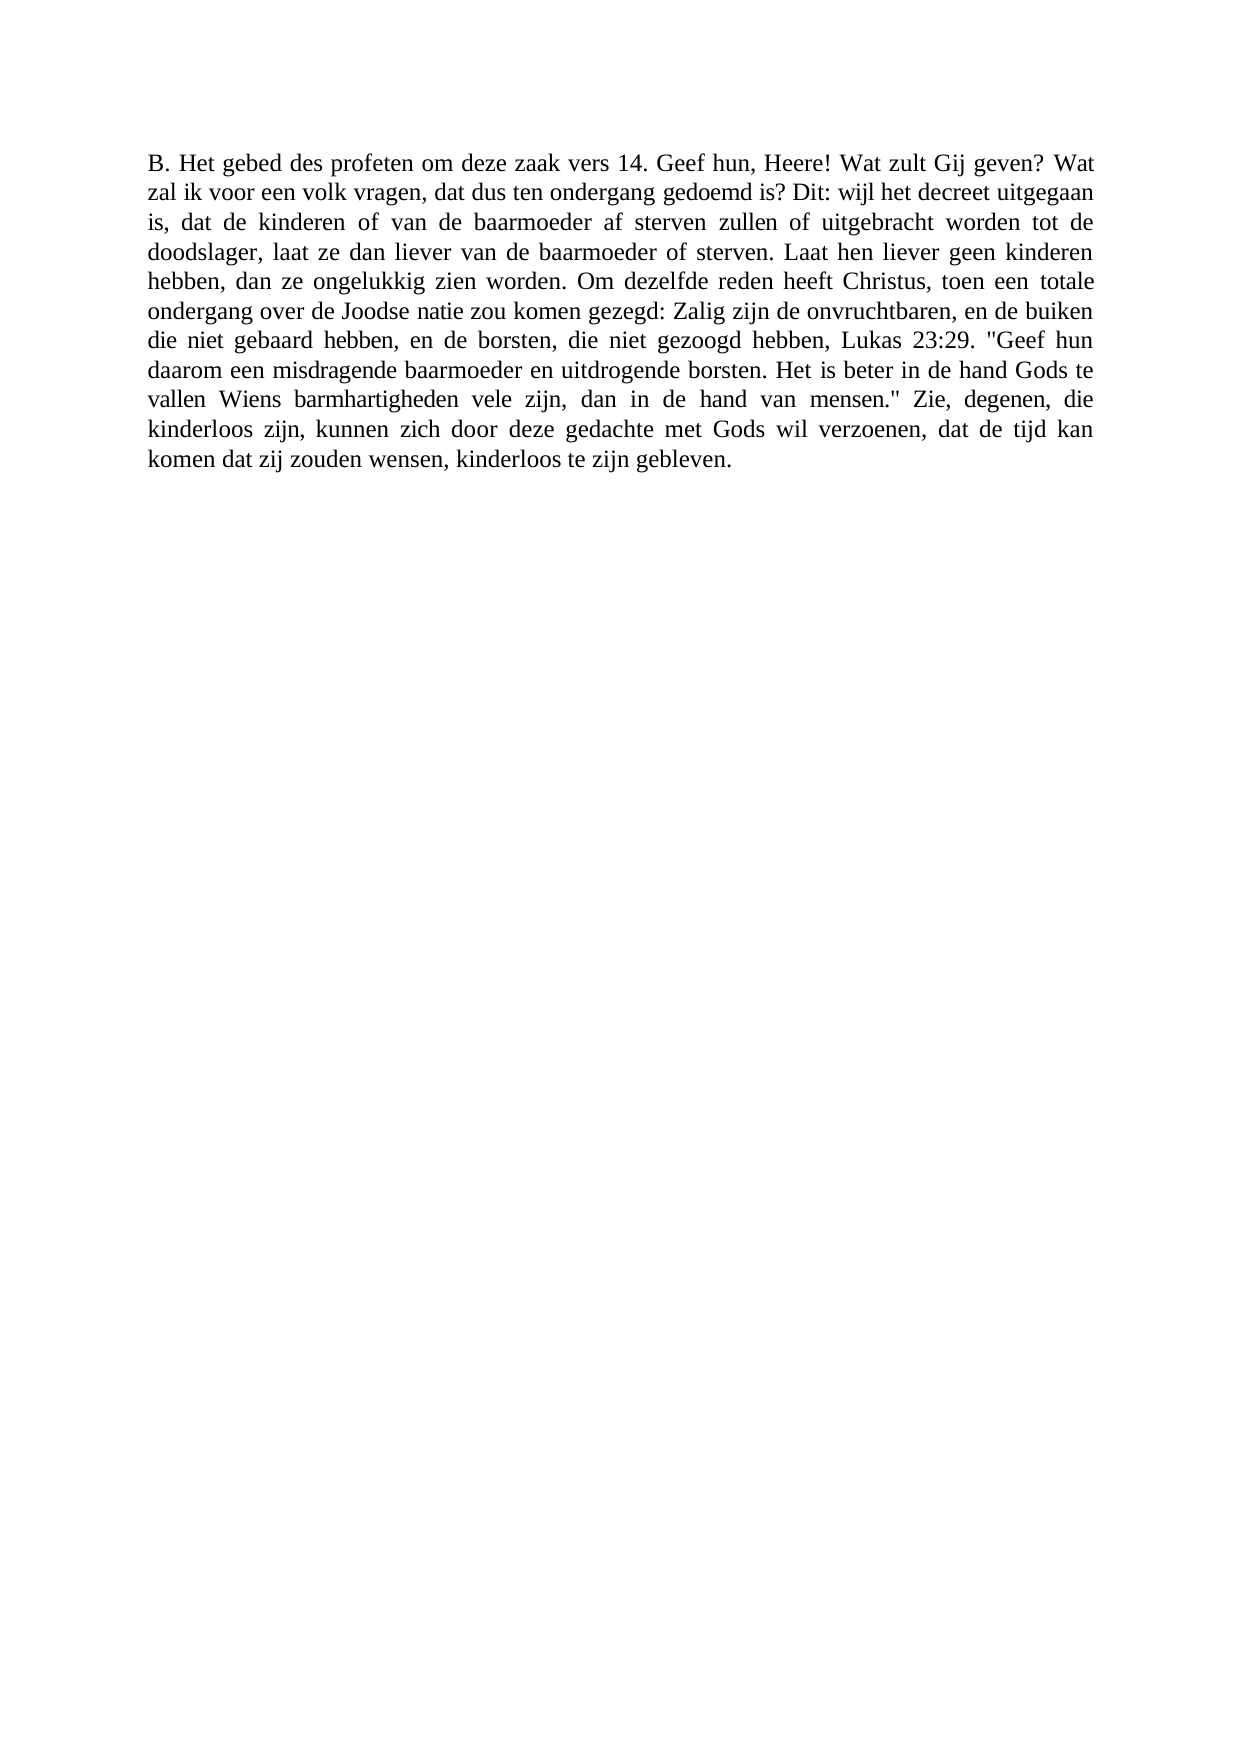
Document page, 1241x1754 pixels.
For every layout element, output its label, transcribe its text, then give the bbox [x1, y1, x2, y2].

list Het gebed des profeten om deze zaak vers 14. Geef hun, Heere! Wat zult Gij geven? Wat zal ik voor een volk vragen, dat dus ten ondergang gedoemd is? Dit: wijl het decreet uitgegaan is, dat de kinderen of van de baarmoeder af sterven zullen of uitgebracht worden tot de doodslager, laat ze dan liever van de baarmoeder of sterven. Laat hen liever geen kinderen hebben, dan ze ongelukkig zien worden. Om dezelfde reden heeft Christus, toen een totale ondergang over de Joodse natie zou komen gezegd: Zalig zijn de onvruchtbaren, en de buiken die niet gebaard hebben, en de borsten, die niet gezoogd hebben, Lukas 23:29. "Geef hun daarom een misdragende baarmoeder en uitdrogende borsten. Het is beter in de hand Gods te vallen Wiens barmhartigheden vele zijn, dan in de hand van mensen." Zie, degenen, die kinderloos zijn, kunnen zich door deze gedachte met Gods wil verzoenen, dat de tijd kan komen dat zij zouden wensen, kinderloos te zijn gebleven. [147, 148, 1094, 472]
